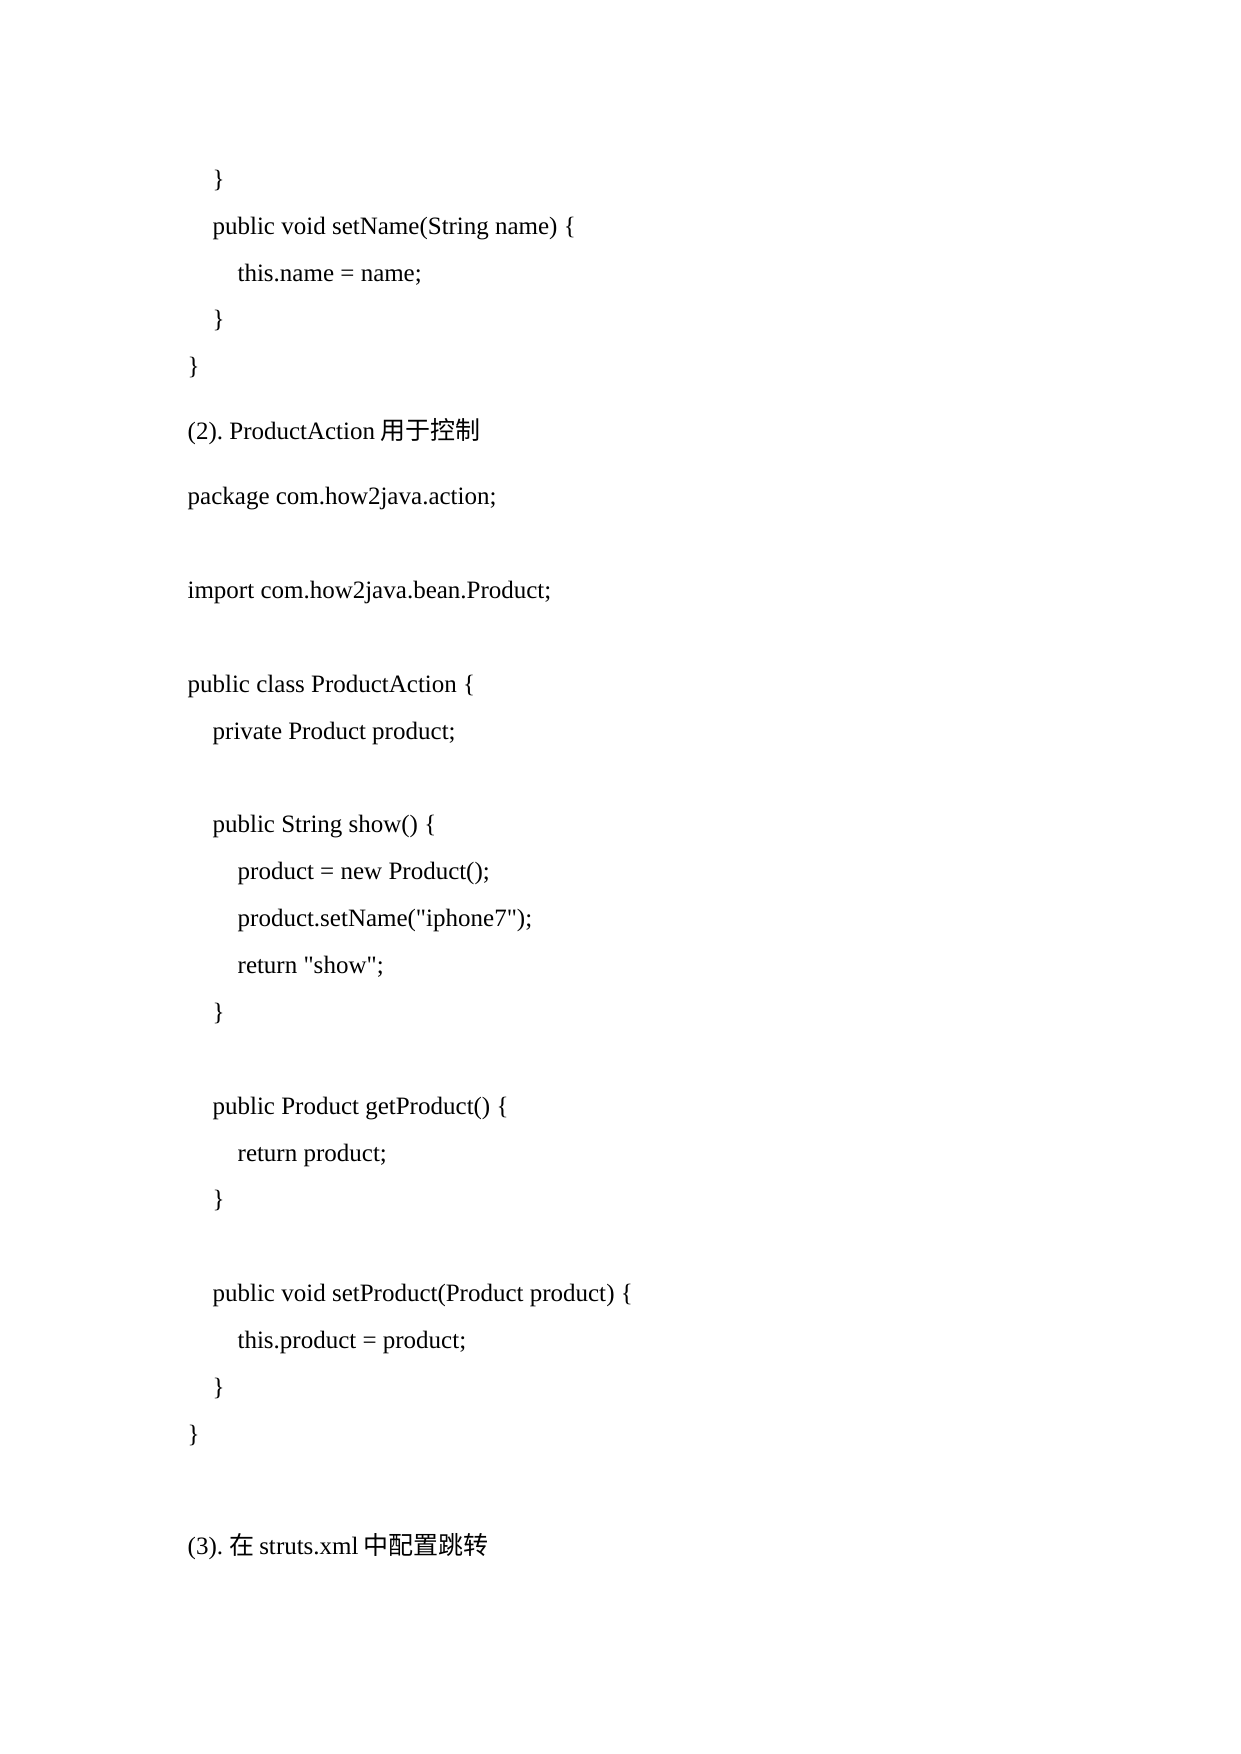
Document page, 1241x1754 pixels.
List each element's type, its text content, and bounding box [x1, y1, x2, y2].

text import com.how2java.bean.Product; [187, 573, 1053, 606]
text public class ProductAction { [187, 667, 1053, 699]
text product.setName("iphone7"); [187, 901, 1053, 934]
text private Product product; [187, 714, 1053, 746]
text this.name = name; [187, 256, 1053, 288]
text } [187, 349, 1053, 382]
text public String show() { [187, 808, 1053, 840]
text } [187, 162, 1053, 194]
text public void setName(String name) { [187, 209, 1053, 241]
text } [187, 303, 1053, 335]
text (2). ProductAction用于控制 [187, 396, 1053, 461]
text public Product getProduct() { [187, 1089, 1053, 1121]
text } [187, 1417, 1053, 1449]
text } [187, 1370, 1053, 1403]
text } [187, 995, 1053, 1028]
text product = new Product(); [187, 854, 1053, 887]
text this.product = product; [187, 1323, 1053, 1356]
text return product; [187, 1136, 1053, 1168]
text } [187, 1183, 1053, 1215]
text package com.how2java.action; [187, 479, 1053, 512]
text return "show"; [187, 948, 1053, 981]
text public void setProduct(Product product) { [187, 1276, 1053, 1309]
text (3). 在struts.xml中配置跳转 [187, 1511, 1053, 1576]
